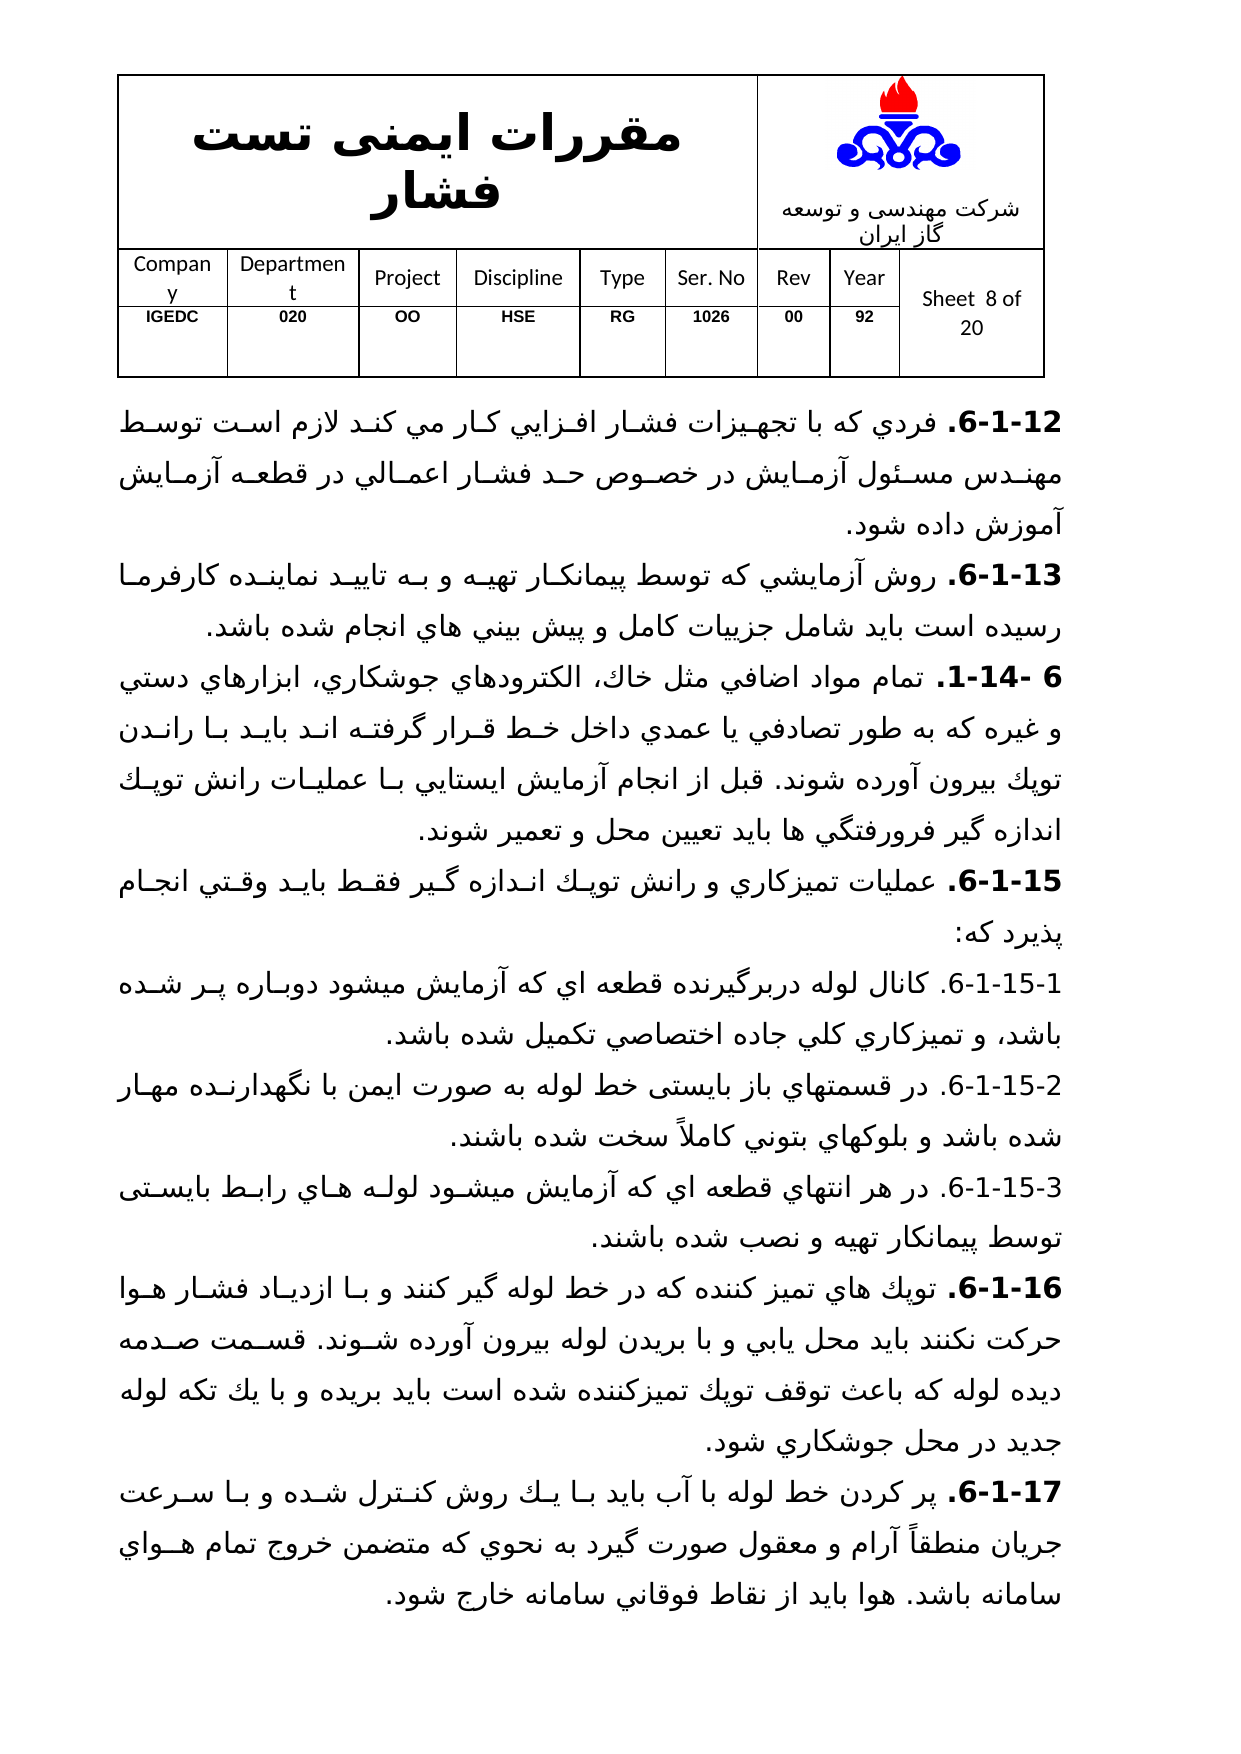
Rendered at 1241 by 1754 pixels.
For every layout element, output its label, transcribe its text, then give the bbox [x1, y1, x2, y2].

list 6-1-15-1. كانال لوله دربرگيرنده قطعه اي كه آزمايش ميشود دوباره پر شده باشد، و تميزكاري كلي جاده اختصاصي تكميل شده باشد. [118, 966, 1063, 1051]
list 6-1-15-2. در قسمتهاي باز بایستی خط لوله به صورت ايمن با نگهدارنده مهار شده باشد و بلوكهاي بتوني كاملاً سخت شده باشند. [118, 1068, 1063, 1153]
list 6 -1-14. تمام مواد اضافي مثل خاك، الكترودهاي جوشكاري، ابزارهاي دستي و غيره كه به طور تصادفي يا عمدي داخل خط قرار گرفته اند بايد با راندن توپك بيرون آورده شوند. قبل از انجام آزمايش ايستايي با عمليات رانش توپك اندازه گير فرورفتگي ها بايد تعيين محل و تعمير شوند. [118, 661, 1063, 847]
list 6-1-15. عمليات تميزكاري و رانش توپك اندازه گير فقط بايد وقتي انجام پذيرد كه: [118, 864, 1063, 949]
list 6-1-16. توپك هاي تميز كننده كه در خط لوله گير كنند و با ازدياد فشار هوا حركت نكنند بايد محل يابي و با بريدن لوله بيرون آورده شوند. قسمت صدمه ديده لوله كه باعث توقف توپك تميزكننده شده است بايد بريده و با يك تكه لوله جديد در محل جوشكاري شود. [118, 1272, 1063, 1458]
list 6-1-13. روش آزمايشي كه توسط پيمانكار تهيه و به تاييد نماينده كارفرما رسيده است بايد شامل جزييات كامل و پيش بيني هاي انجام شده باشد. [118, 559, 1063, 643]
list 6-1-15-3. در هر انتهاي قطعه اي كه آزمايش ميشود لوله هاي رابط بایستی توسط پيمانكار تهيه و نصب شده باشند. [118, 1170, 1063, 1255]
text 6-1-12. فردي كه با تجهيزات فشار افزايي كار مي كند لازم است توسط مهندس مسئول آزمايش در خصوص حد فشار اعمالي در قطعه آزمايش آموزش داده شود. [118, 406, 1063, 542]
list 6-1-17. پر كردن خط لوله با آب بايد با يك روش كنترل شده و با سرعت جريان منطقاً آرام و معقول صورت گيرد به نحوي كه متضمن خروج تمام هواي سامانه باشد. هوا بايد از نقاط فوقاني سامانه خارج شود. [118, 1476, 1063, 1611]
picture [825, 76, 977, 170]
